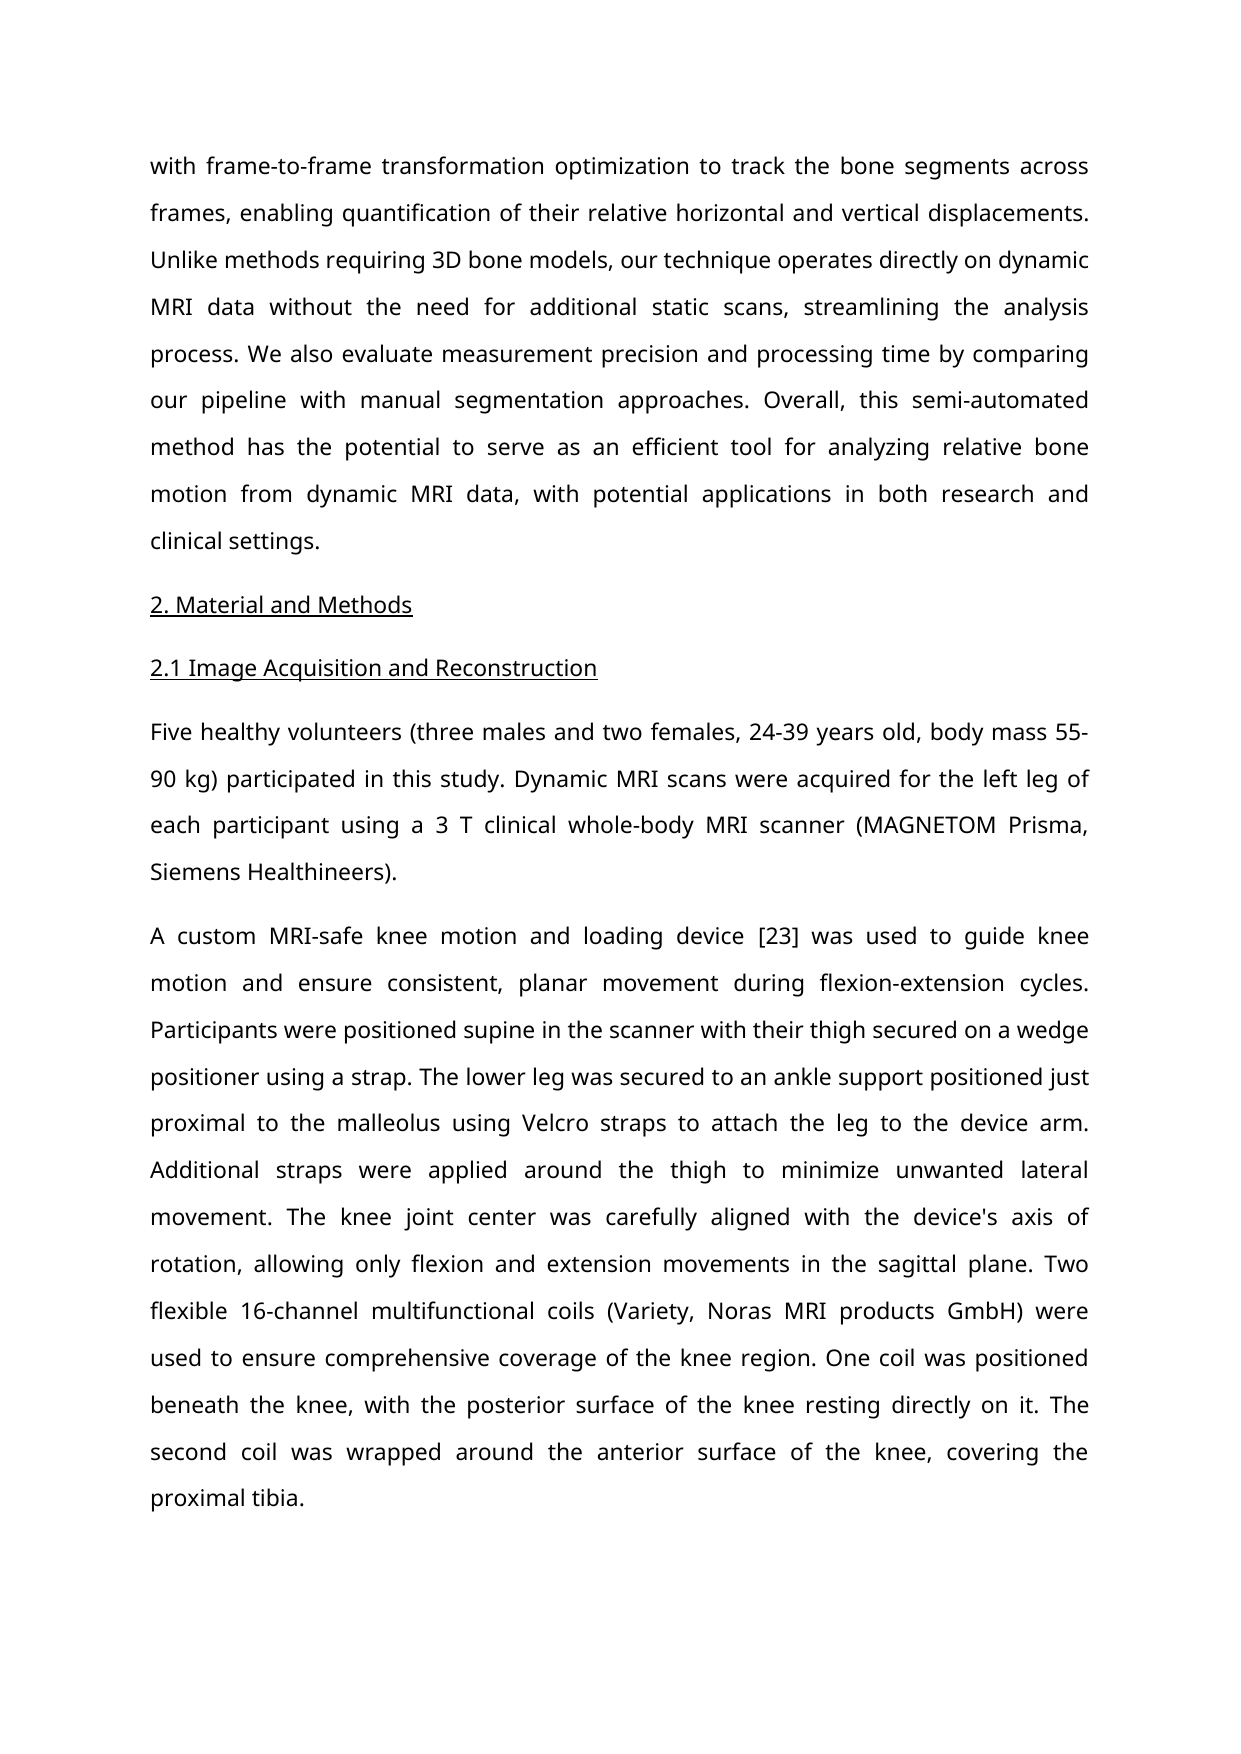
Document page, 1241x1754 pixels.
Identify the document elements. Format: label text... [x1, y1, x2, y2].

text 2. Material and Methods [150, 588, 1090, 620]
text A custom MRI-safe knee motion and loading device [23] was used to guide knee motion and ensure consistent, planar movement during flexion-extension cycles. Participants were positioned supine in the scanner with their thigh secured on a wedge positioner using a strap. The lower leg was secured to an ankle support positioned just proximal to the malleolus using Velcro straps to attach the leg to the device arm. Additional straps were applied around the thigh to minimize unwanted lateral movement. The knee joint center was carefully aligned with the device's axis of rotation, allowing only flexion and extension movements in the sagittal plane. Two flexible 16-channel multifunctional coils (Variety, Noras MRI products GmbH) were used to ensure comprehensive coverage of the knee region. One coil was positioned beneath the knee, with the posterior surface of the knee resting directly on it. The second coil was wrapped around the anterior surface of the knee, covering the proximal tibia. [150, 920, 1090, 1513]
text 2.1 Image Acquisition and Reconstruction [150, 652, 1090, 683]
text Five healthy volunteers (three males and two females, 24-39 years old, body mass 55-90 kg) participated in this study. Dynamic MRI scans were acquired for the left leg of each participant using a 3 T clinical whole-body MRI scanner (MAGNETOM Prisma, Siemens Healthineers). [150, 716, 1090, 887]
